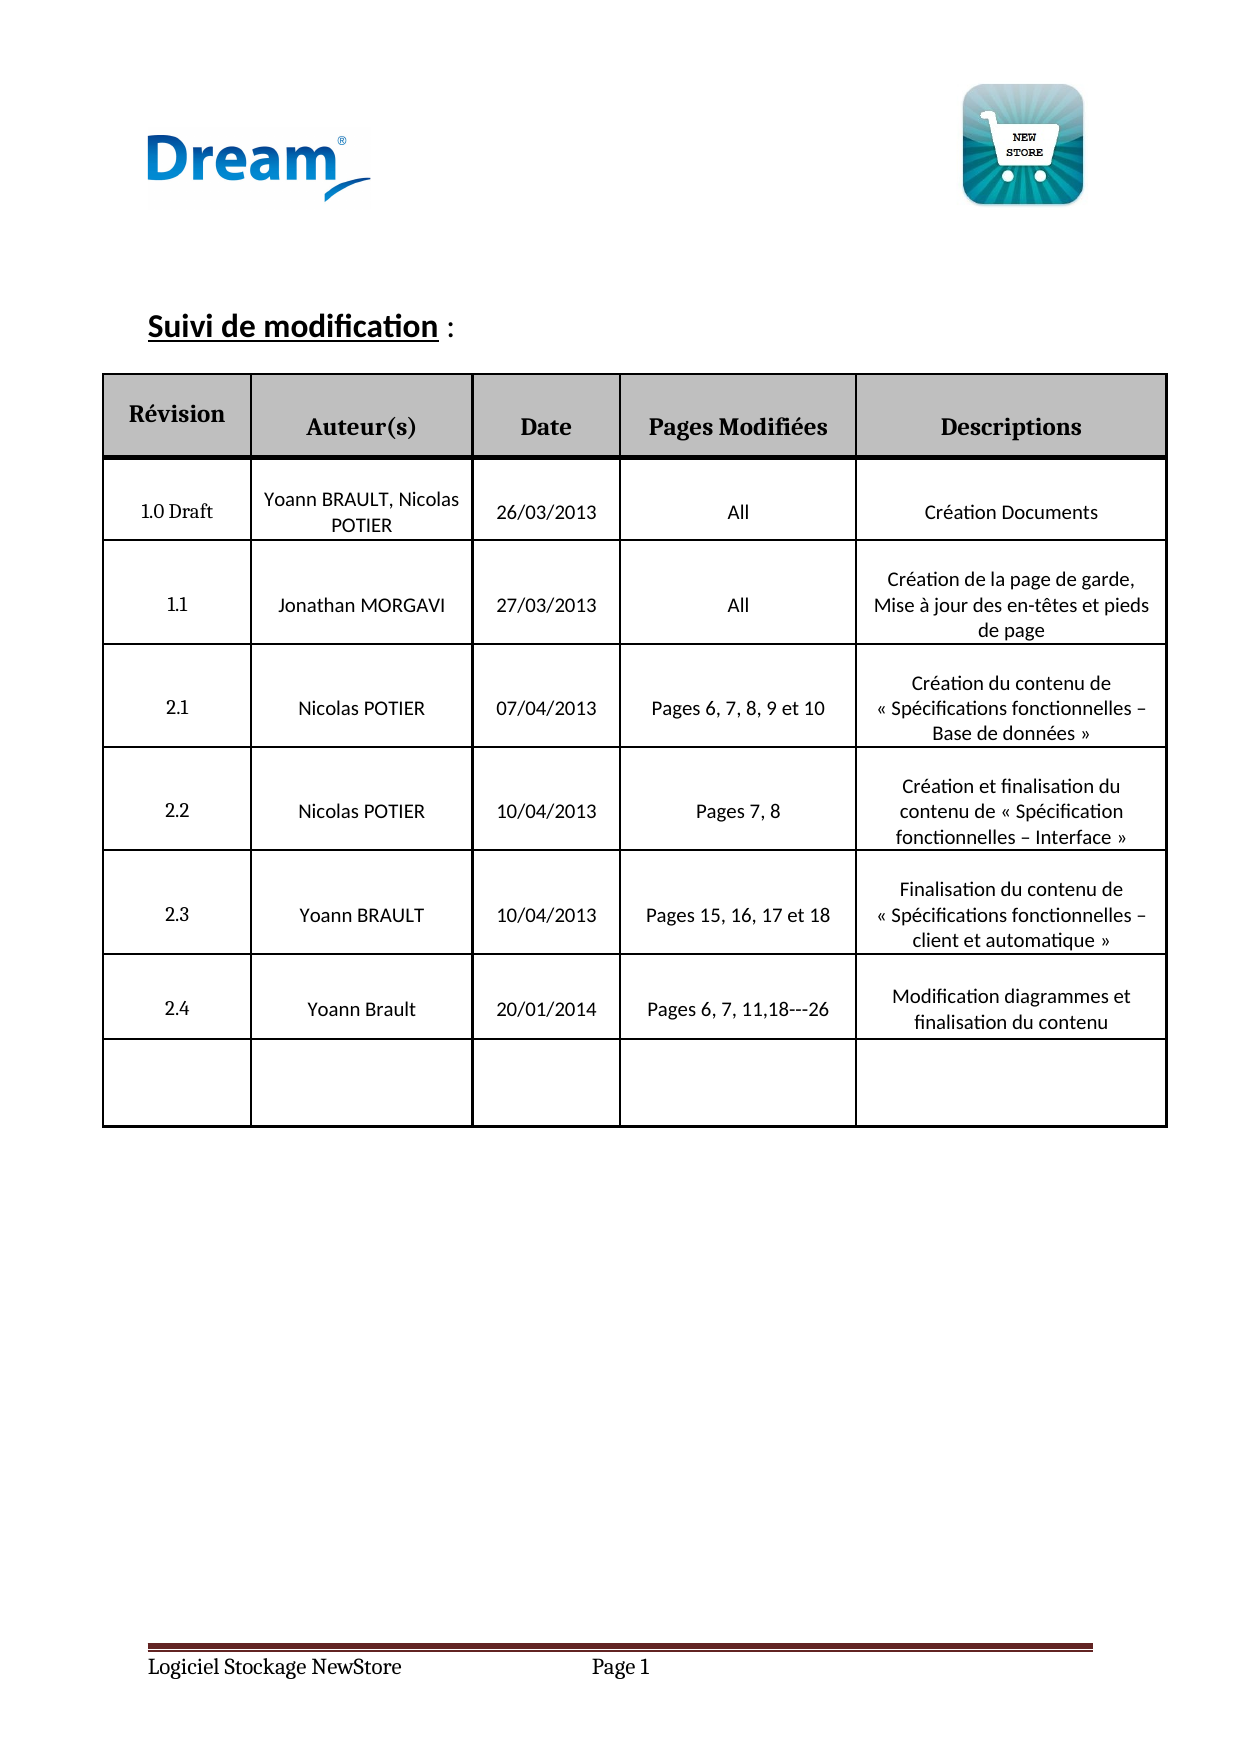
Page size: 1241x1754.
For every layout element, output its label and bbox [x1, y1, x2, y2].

picture [147, 127, 371, 210]
picture [956, 73, 1093, 210]
